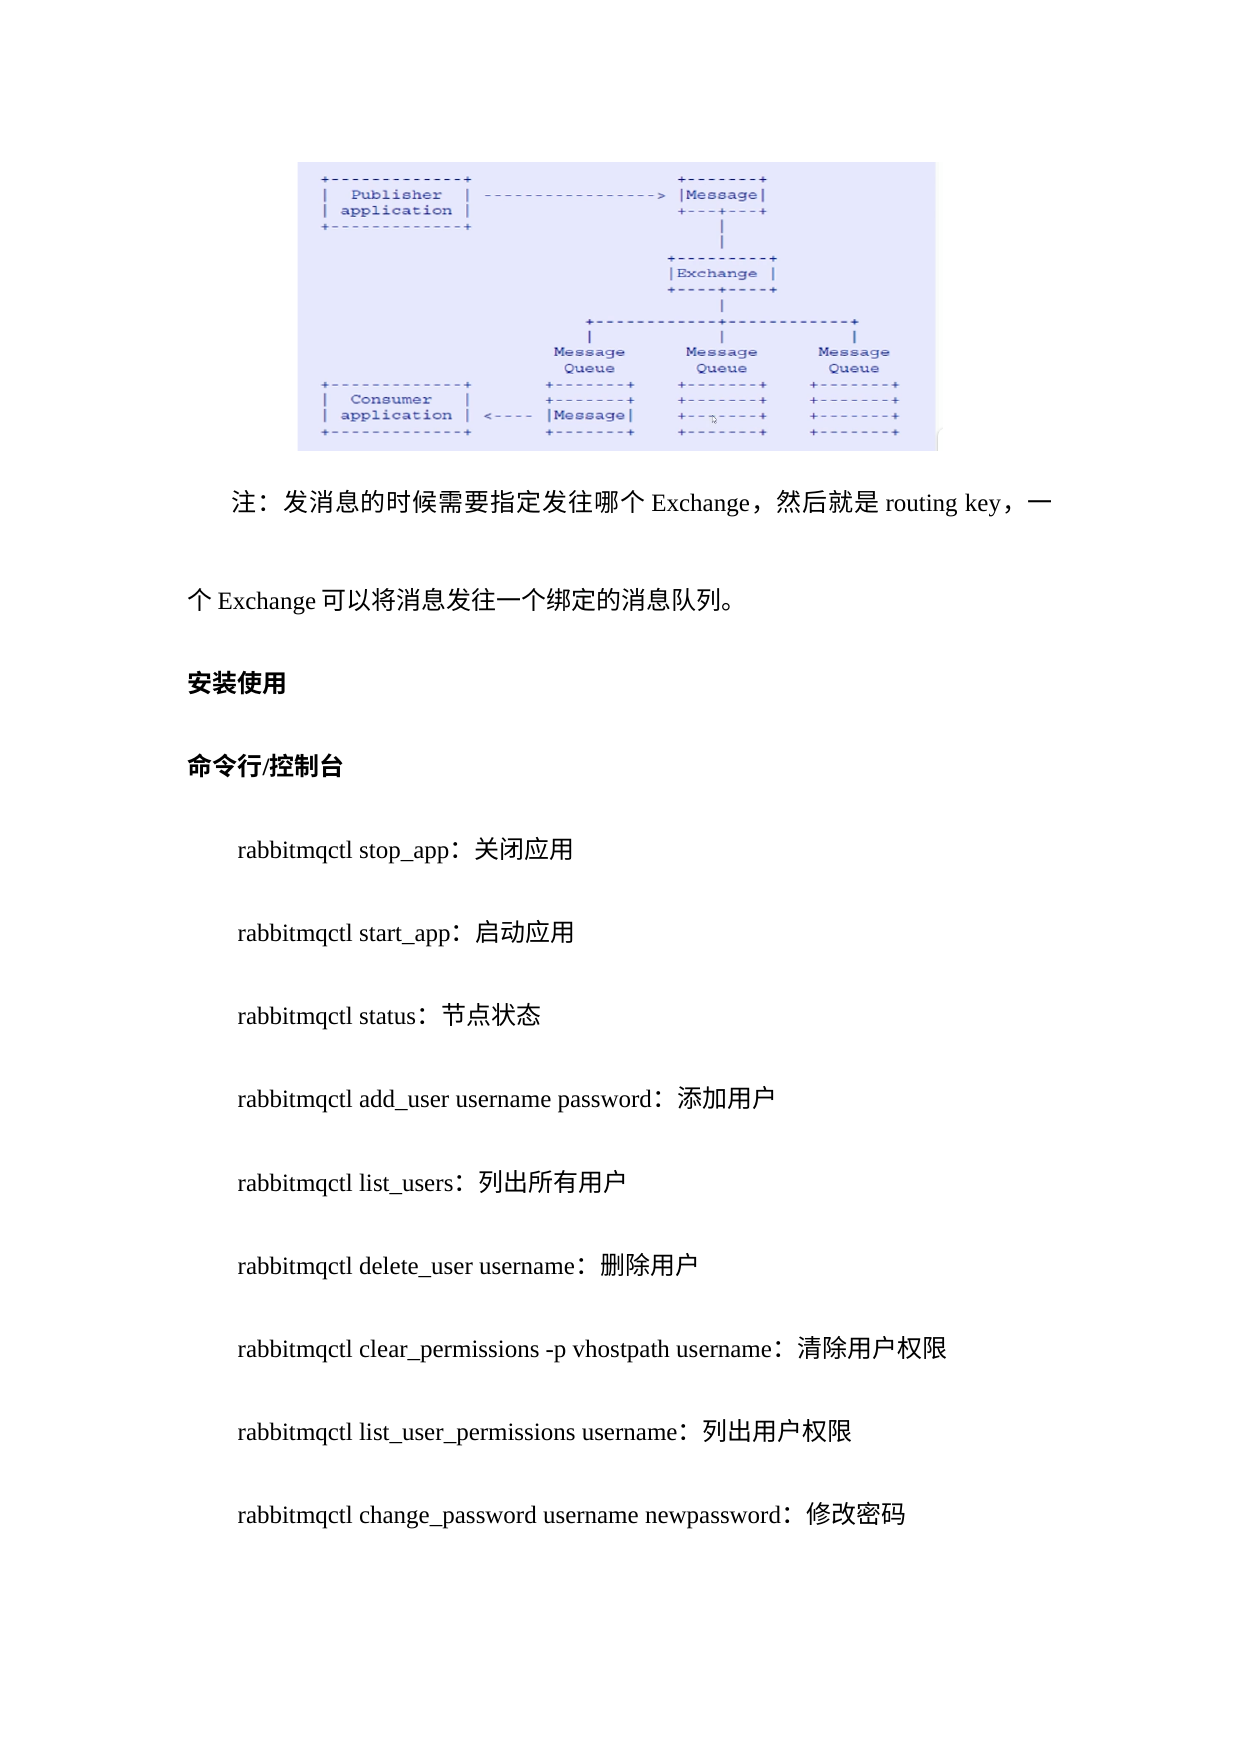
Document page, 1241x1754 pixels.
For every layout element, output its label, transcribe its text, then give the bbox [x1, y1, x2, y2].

text rabbitmqctl stop_app：关闭应用 [237, 815, 1053, 880]
subtitle 命令行/控制台 [187, 732, 1053, 797]
text rabbitmqctl delete_user username：删除用户 [237, 1231, 1053, 1296]
text rabbitmqctl list_user_permissions username：列出用户权限 [237, 1397, 1053, 1462]
text rabbitmqctl add_user username password：添加用户 [237, 1064, 1053, 1129]
subtitle 安装使用 [187, 649, 1053, 714]
text rabbitmqctl list_users：列出所有用户 [237, 1148, 1053, 1213]
text rabbitmqctl status：节点状态 [237, 981, 1053, 1046]
text rabbitmqctl start_app：启动应用 [237, 898, 1053, 963]
text rabbitmqctl clear_permissions -p vhostpath username：清除用户权限 [237, 1314, 1053, 1379]
text 注：发消息的时候需要指定发往哪个Exchange，然后就是routing key，一个Exchange可以将消息发往一个绑定的消息队列。 [187, 468, 1053, 631]
picture [297, 162, 943, 451]
text rabbitmqctl change_password username newpassword：修改密码 [237, 1480, 1053, 1545]
